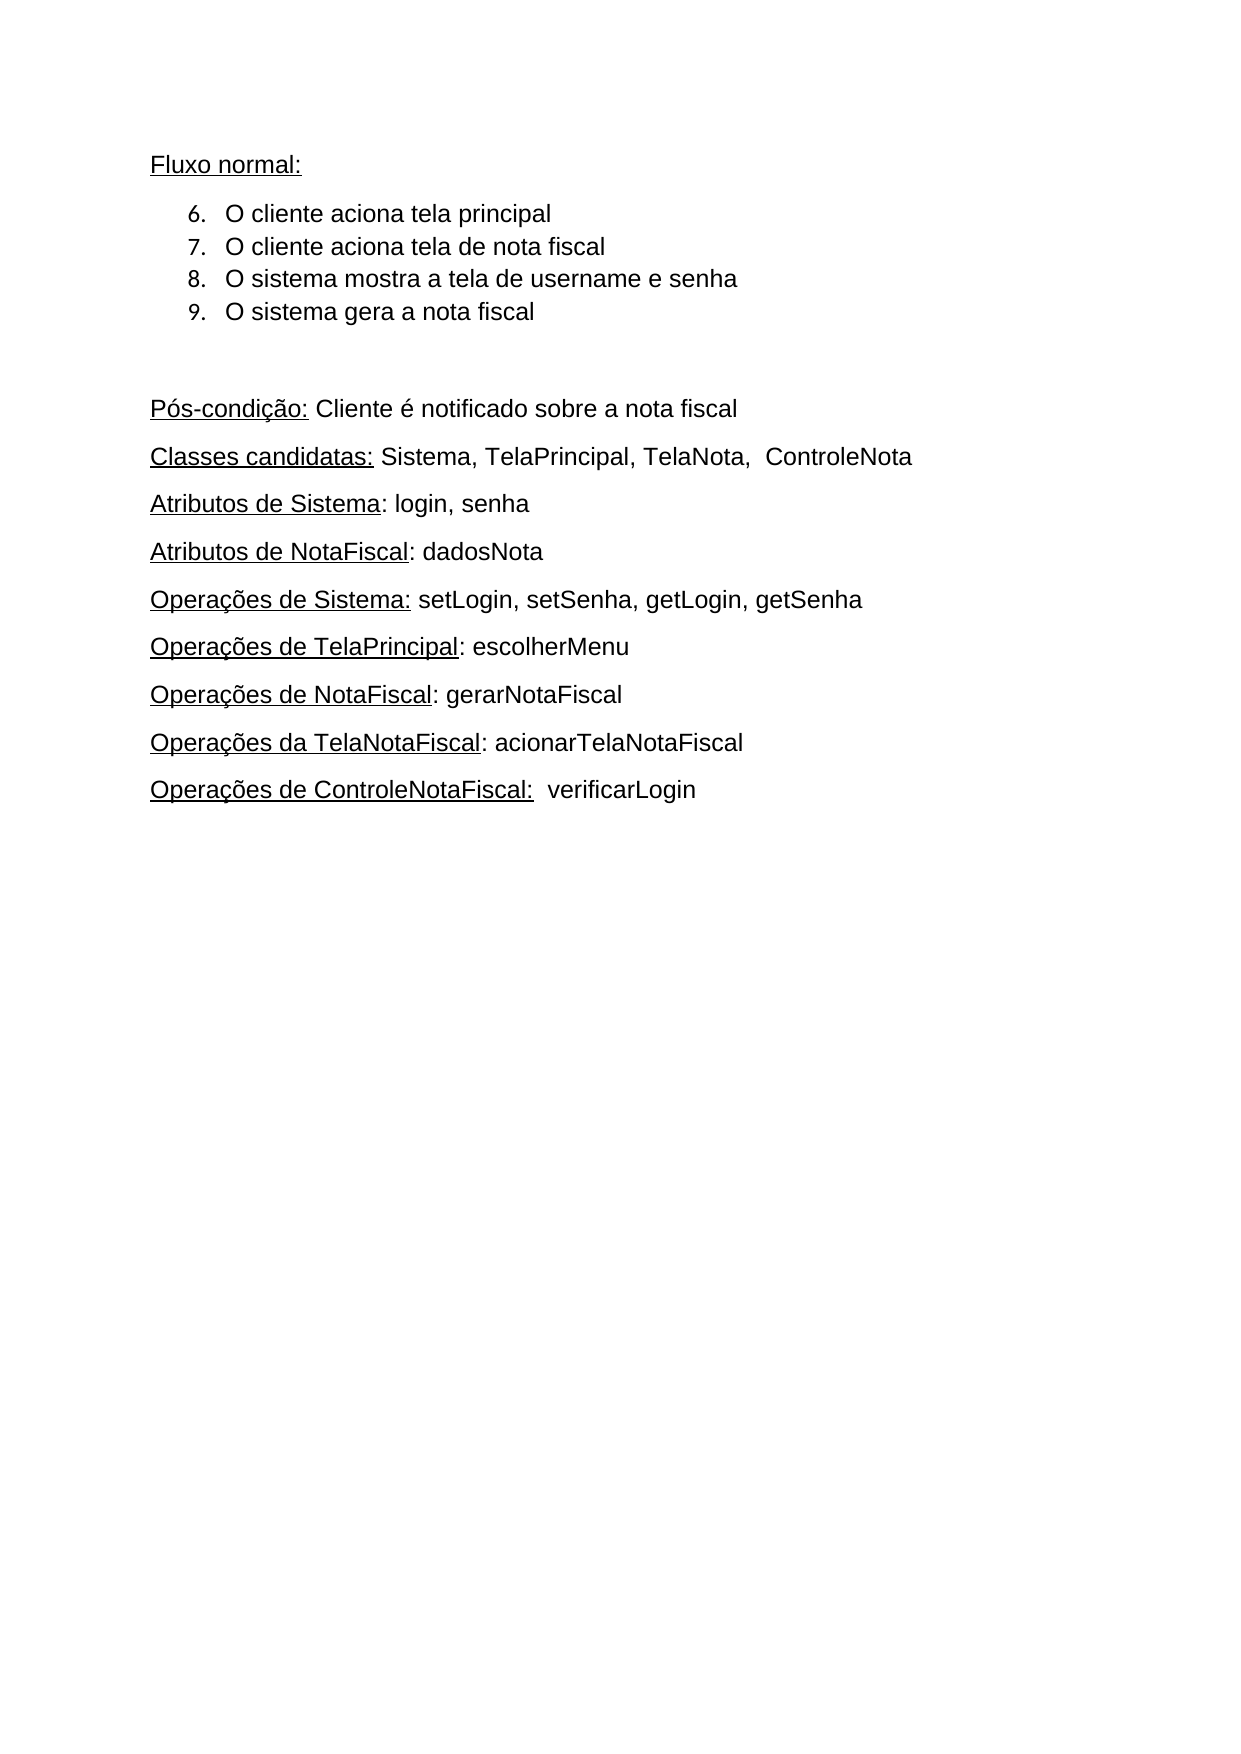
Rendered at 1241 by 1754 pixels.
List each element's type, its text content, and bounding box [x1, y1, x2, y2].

text Operações de Sistema: setLogin, setSenha, getLogin, getSenha [150, 584, 1090, 613]
text Operações de NotaFiscal: gerarNotaFiscal [150, 680, 1090, 709]
text Operações da TelaNotaFiscal: acionarTelaNotaFiscal [150, 728, 1090, 756]
list O sistema mostra a tela de username e senha [187, 263, 1090, 294]
text Operações de ControleNotaFiscal: verificarLogin [150, 775, 1090, 804]
list O cliente aciona tela de nota fiscal [187, 231, 1090, 261]
text Operações de TelaPrincipal: escolherMenu [150, 632, 1090, 661]
text Atributos de Sistema: login, senha [150, 489, 1090, 518]
text Pós-condição: Cliente é notificado sobre a nota fiscal [150, 394, 1090, 422]
text Atributos de NotaFiscal: dadosNota [150, 537, 1090, 566]
list O cliente aciona tela principal [187, 198, 1090, 228]
list O sistema gera a nota fiscal [187, 296, 1090, 327]
text Classes candidatas: Sistema, TelaPrincipal, TelaNota, ControleNota [150, 441, 1090, 470]
text Fluxo normal: [150, 150, 1090, 179]
